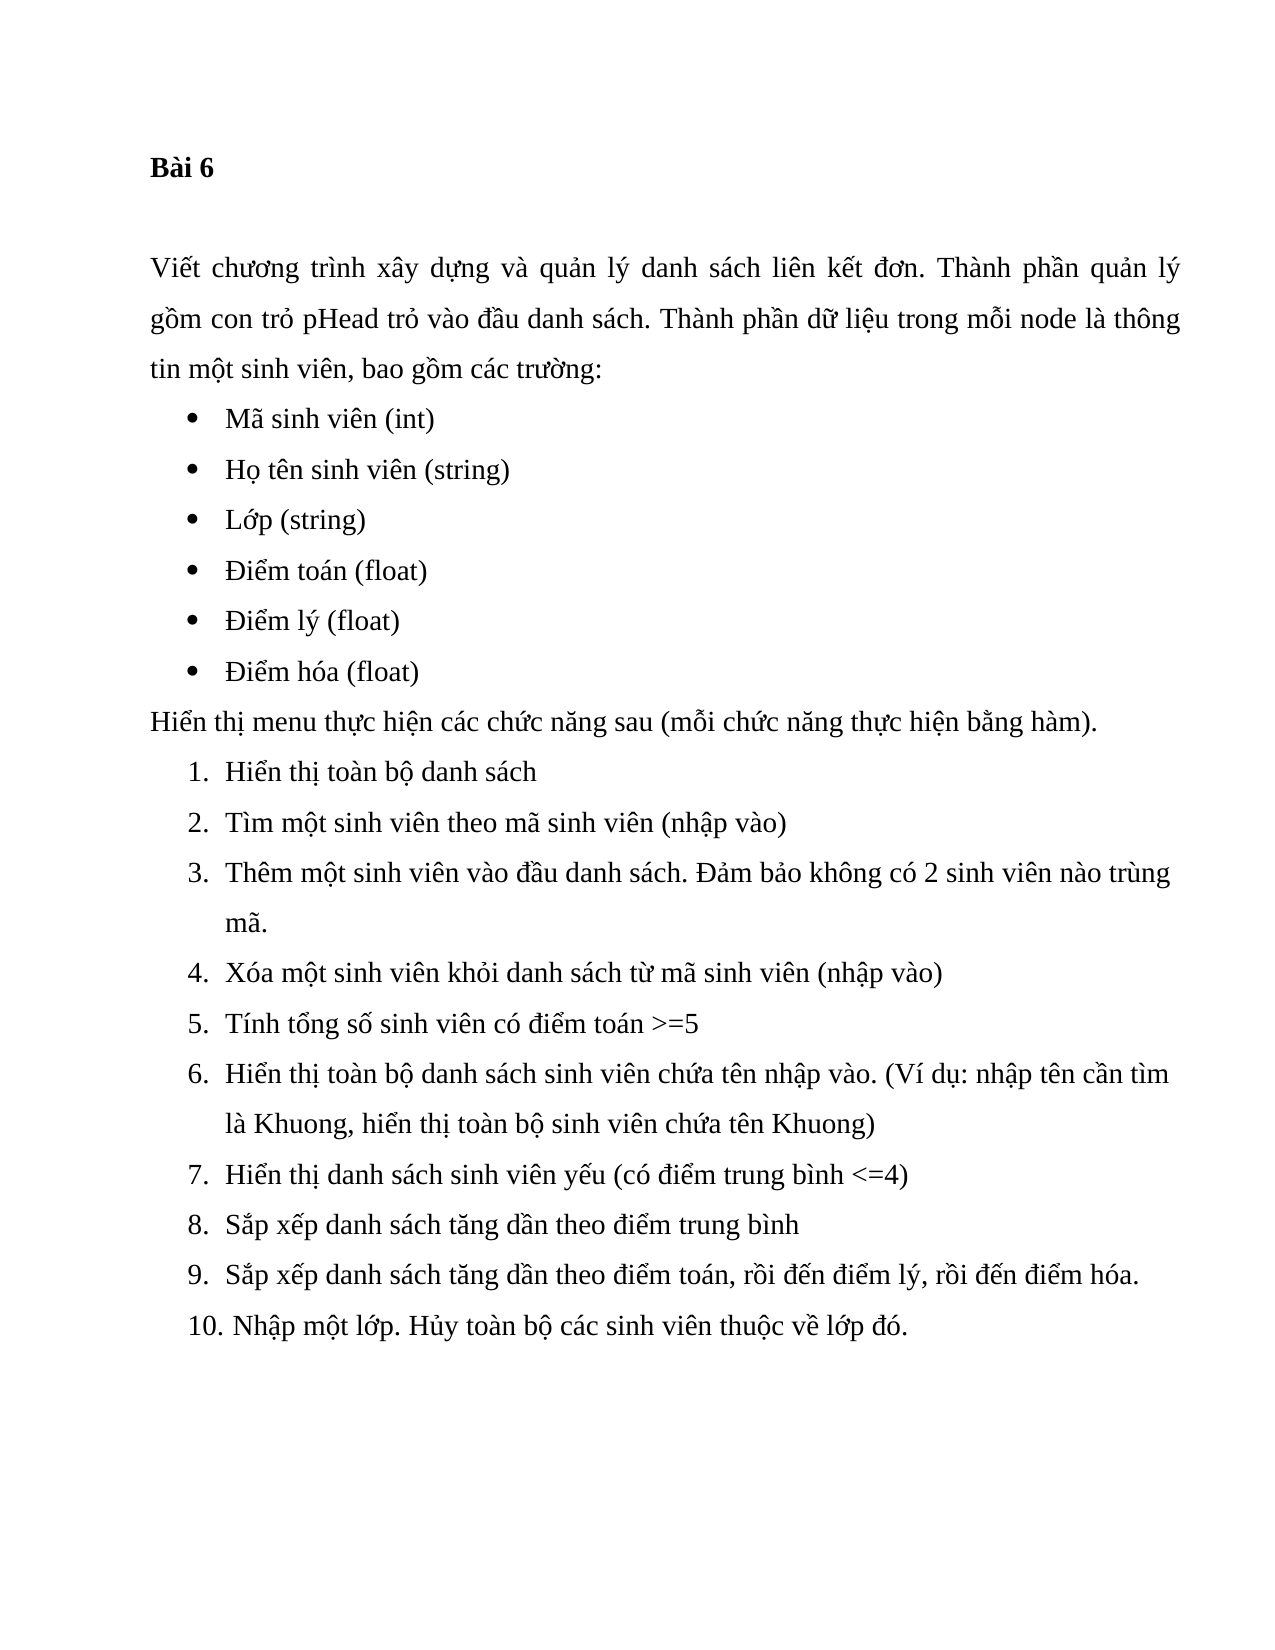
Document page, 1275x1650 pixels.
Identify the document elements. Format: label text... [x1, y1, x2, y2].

list Tìm một sinh viên theo mã sinh viên (nhập vào) [187, 805, 1181, 838]
text Bài 6 [150, 150, 1181, 183]
list Hiển thị toàn bộ danh sách sinh viên chứa tên nhập vào. (Ví dụ: nhập tên cần tìm là Khuong, hiển thị toàn bộ sinh viên chứa tên Khuong) [187, 1056, 1181, 1140]
list Tính tổng số sinh viên có điểm toán >=5 [187, 1006, 1181, 1039]
list Sắp xếp danh sách tăng dần theo điểm trung bình [187, 1207, 1181, 1241]
list Họ tên sinh viên (string) [187, 452, 1181, 486]
list Điểm hóa (float) [187, 654, 1181, 687]
list Thêm một sinh viên vào đầu danh sách. Đảm bảo không có 2 sinh viên nào trùng mã. [187, 855, 1181, 939]
list Sắp xếp danh sách tăng dần theo điểm toán, rồi đến điểm lý, rồi đến điểm hóa. [187, 1257, 1181, 1291]
list Điểm lý (float) [187, 603, 1181, 637]
list Hiển thị toàn bộ danh sách [187, 754, 1181, 788]
list Mã sinh viên (int) [187, 402, 1181, 435]
list Điểm toán (float) [187, 553, 1181, 586]
text Hiển thị menu thực hiện các chức năng sau (mỗi chức năng thực hiện bằng hàm). [150, 704, 1181, 738]
text Viết chương trình xây dựng và quản lý danh sách liên kết đơn. Thành phần quản lý gồm con trỏ pHead trỏ vào đầu danh sách. Thành phần dữ liệu trong mỗi node là thông tin một sinh viên, bao gồm các trường: [150, 251, 1181, 385]
list Hiển thị danh sách sinh viên yếu (có điểm trung bình <=4) [187, 1157, 1181, 1190]
list Xóa một sinh viên khỏi danh sách từ mã sinh viên (nhập vào) [187, 956, 1181, 989]
list Nhập một lớp. Hủy toàn bộ các sinh viên thuộc về lớp đó. [187, 1308, 1181, 1341]
list Lớp (string) [187, 502, 1181, 536]
